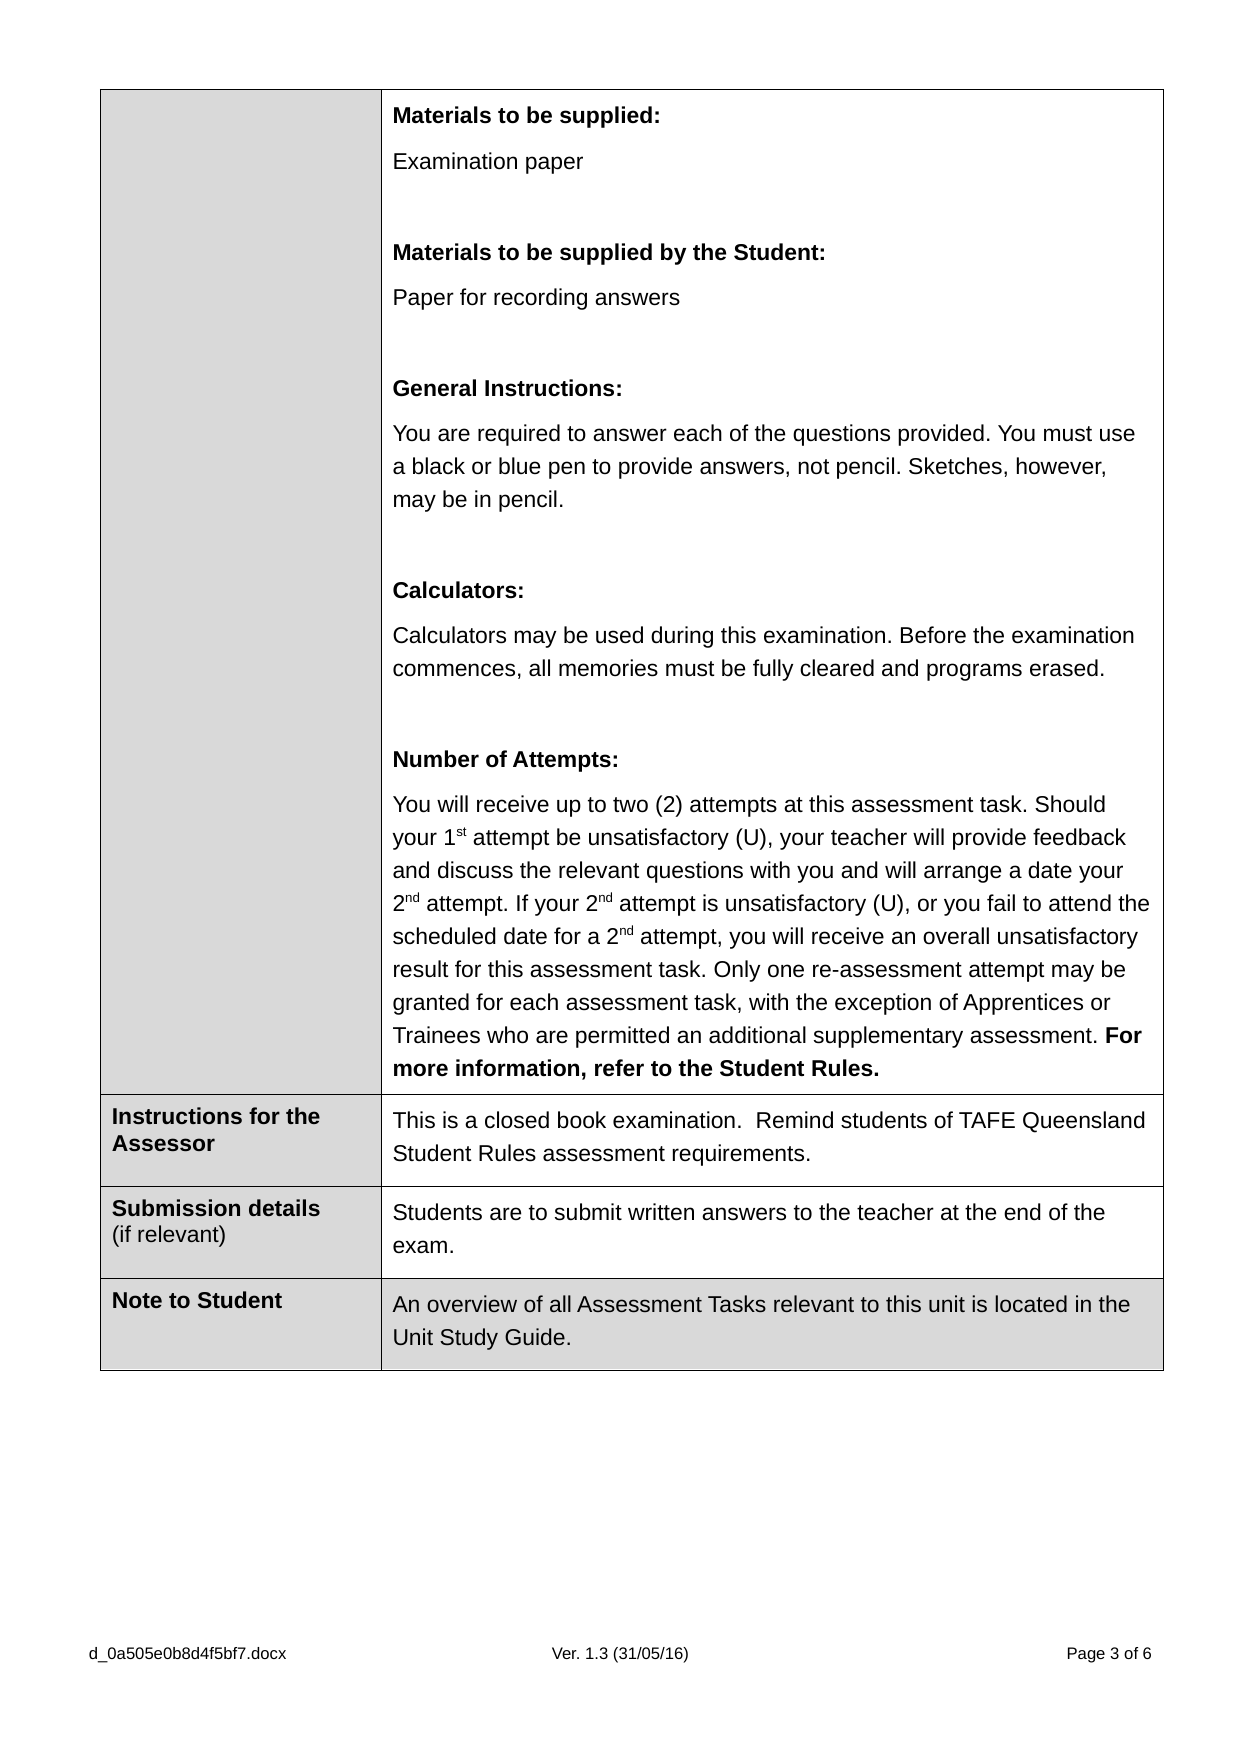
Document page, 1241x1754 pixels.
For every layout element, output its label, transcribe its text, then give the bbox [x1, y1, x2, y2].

table_cell Instructions for the Assessor [101, 1095, 381, 1186]
table_cell An overview of all Assessment Tasks relevant to this unit is located in the Unit Study Guide. [382, 1279, 1163, 1369]
table_cell Students are to submit written answers to the teacher at the end of the exam. [382, 1187, 1163, 1278]
table_cell Note to Student [101, 1279, 381, 1369]
table_header Materials to be supplied: Examination paper Materials to be supplied by the Student: Paper for recording answers General Instructions: You are required to answer each of the questions provided. You must use a black or blue pen to provide answers, not pencil. Sketches, however, may be in pencil. Calculators: Calculators may be used during this examination. Before the examination commences, all memories must be fully cleared and programs erased. Number of Attempts: You will receive up to two (2) attempts at this assessment task. Should your 1st attempt be unsatisfactory (U), your teacher will provide feedback and discuss the relevant questions with you and will arrange a date your 2nd attempt. If your 2nd attempt is unsatisfactory (U), or you fail to attend the scheduled date for a 2nd attempt, you will receive an overall unsatisfactory result for this assessment task. Only one re-assessment attempt may be granted for each assessment task, with the exception of Apprentices or Trainees who are permitted an additional supplementary assessment. For more information, refer to the Student Rules. [382, 90, 1163, 1094]
table_cell Submission details (if relevant) [101, 1187, 381, 1278]
table_header [101, 90, 381, 1094]
table_cell This is a closed book examination. Remind students of TAFE Queensland Student Rules assessment requirements. [382, 1095, 1163, 1186]
